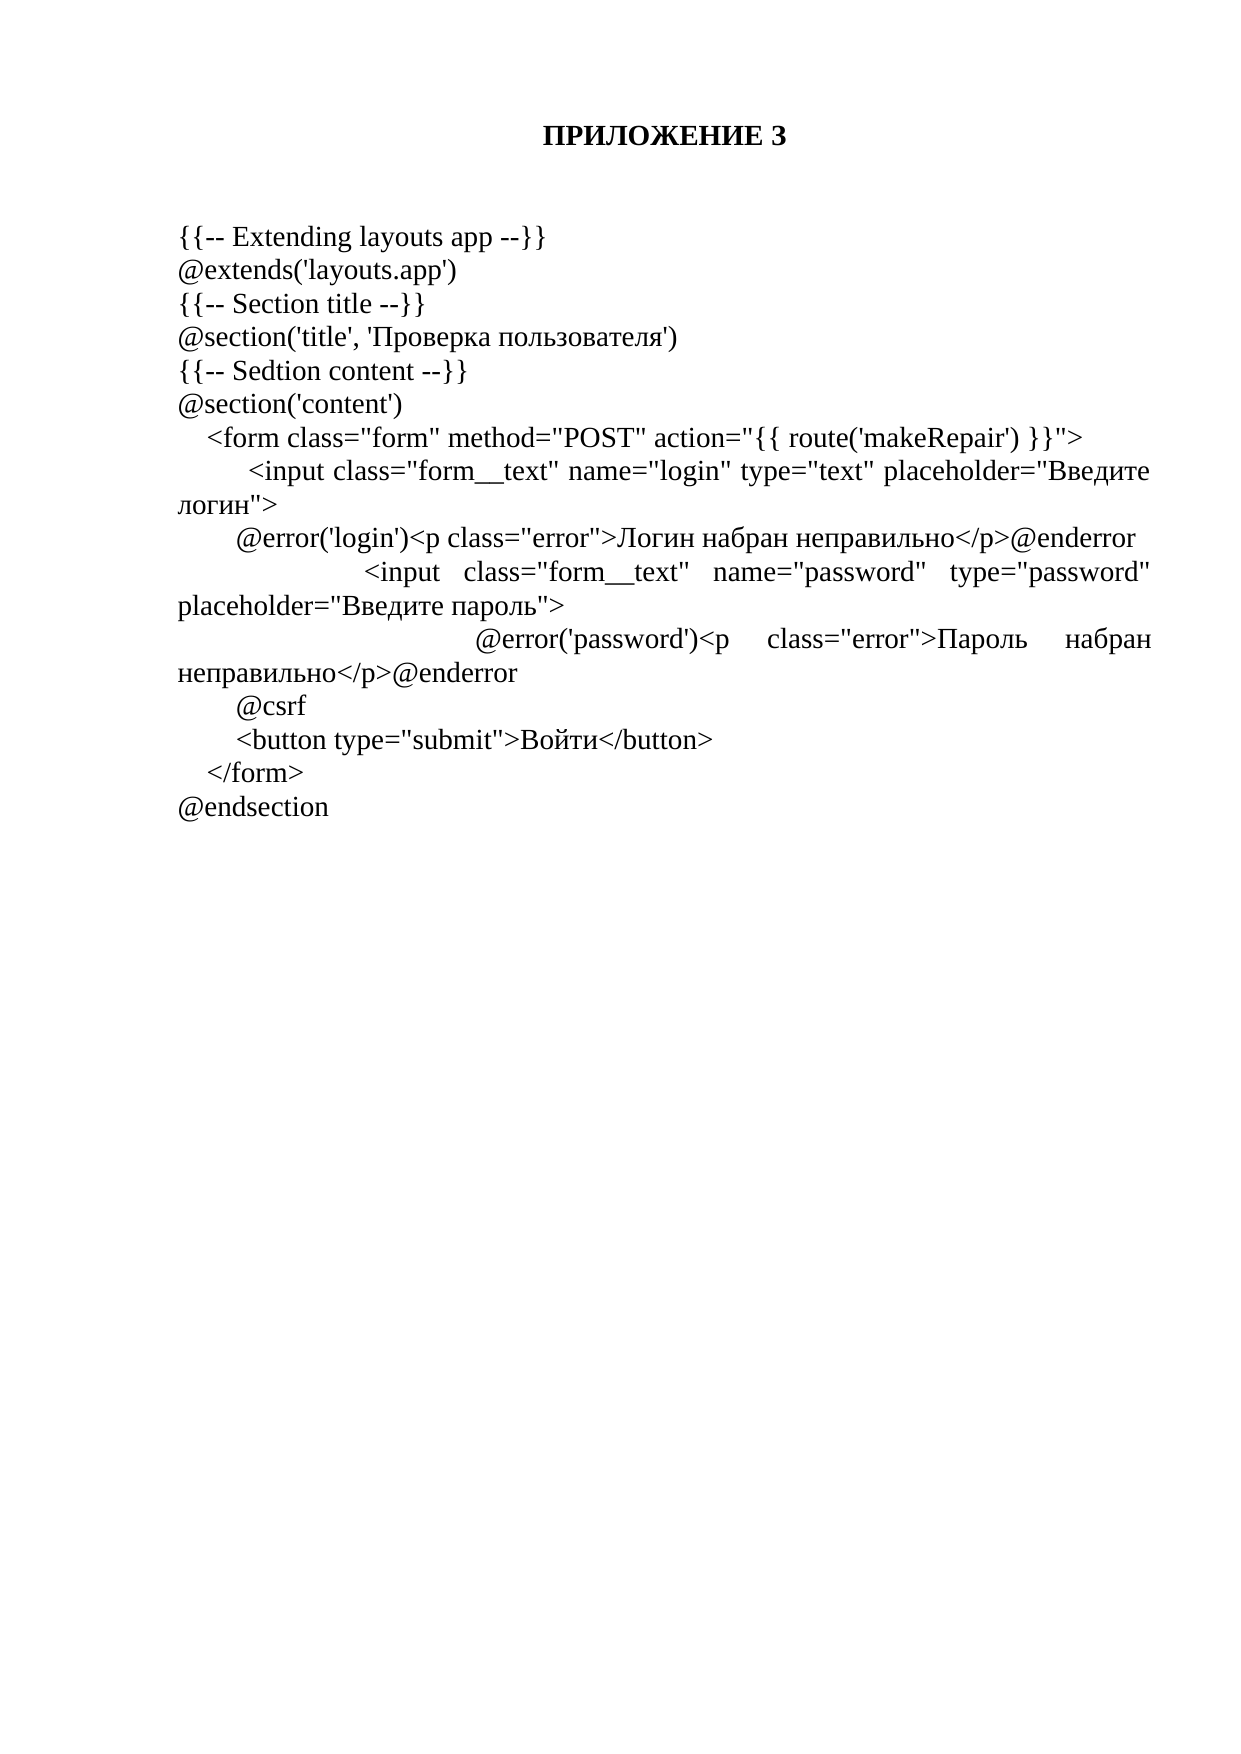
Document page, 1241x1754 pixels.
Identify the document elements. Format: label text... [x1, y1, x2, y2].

text <form class="form" method="POST" action="{{ route('makeRepair') }}"> [177, 420, 1152, 453]
text @endsection [177, 789, 1152, 822]
text ПРИЛОЖЕНИЕ З [177, 118, 1152, 152]
text <input class="form__text" name="login" type="text" placeholder="Введите логин"> [177, 453, 1152, 521]
text <input class="form__text" name="password" type="password" placeholder="Введите пароль"> [177, 554, 1152, 621]
text </form> [177, 755, 1152, 789]
text {{-- Section title --}} [177, 286, 1152, 319]
text @error('password')<p class="error">Пароль набран неправильно</p>@enderror [177, 621, 1152, 688]
text @extends('layouts.app') [177, 252, 1152, 286]
text @section('content') [177, 386, 1152, 420]
text @section('title', 'Проверка пользователя') [177, 319, 1152, 353]
text {{-- Sedtion content --}} [177, 353, 1152, 386]
text <button type="submit">Войти</button> [177, 722, 1152, 755]
text @error('login')<p class="error">Логин набран неправильно</p>@enderror [177, 521, 1152, 554]
text {{-- Extending layouts app --}} [177, 219, 1152, 252]
text @csrf [177, 688, 1152, 722]
